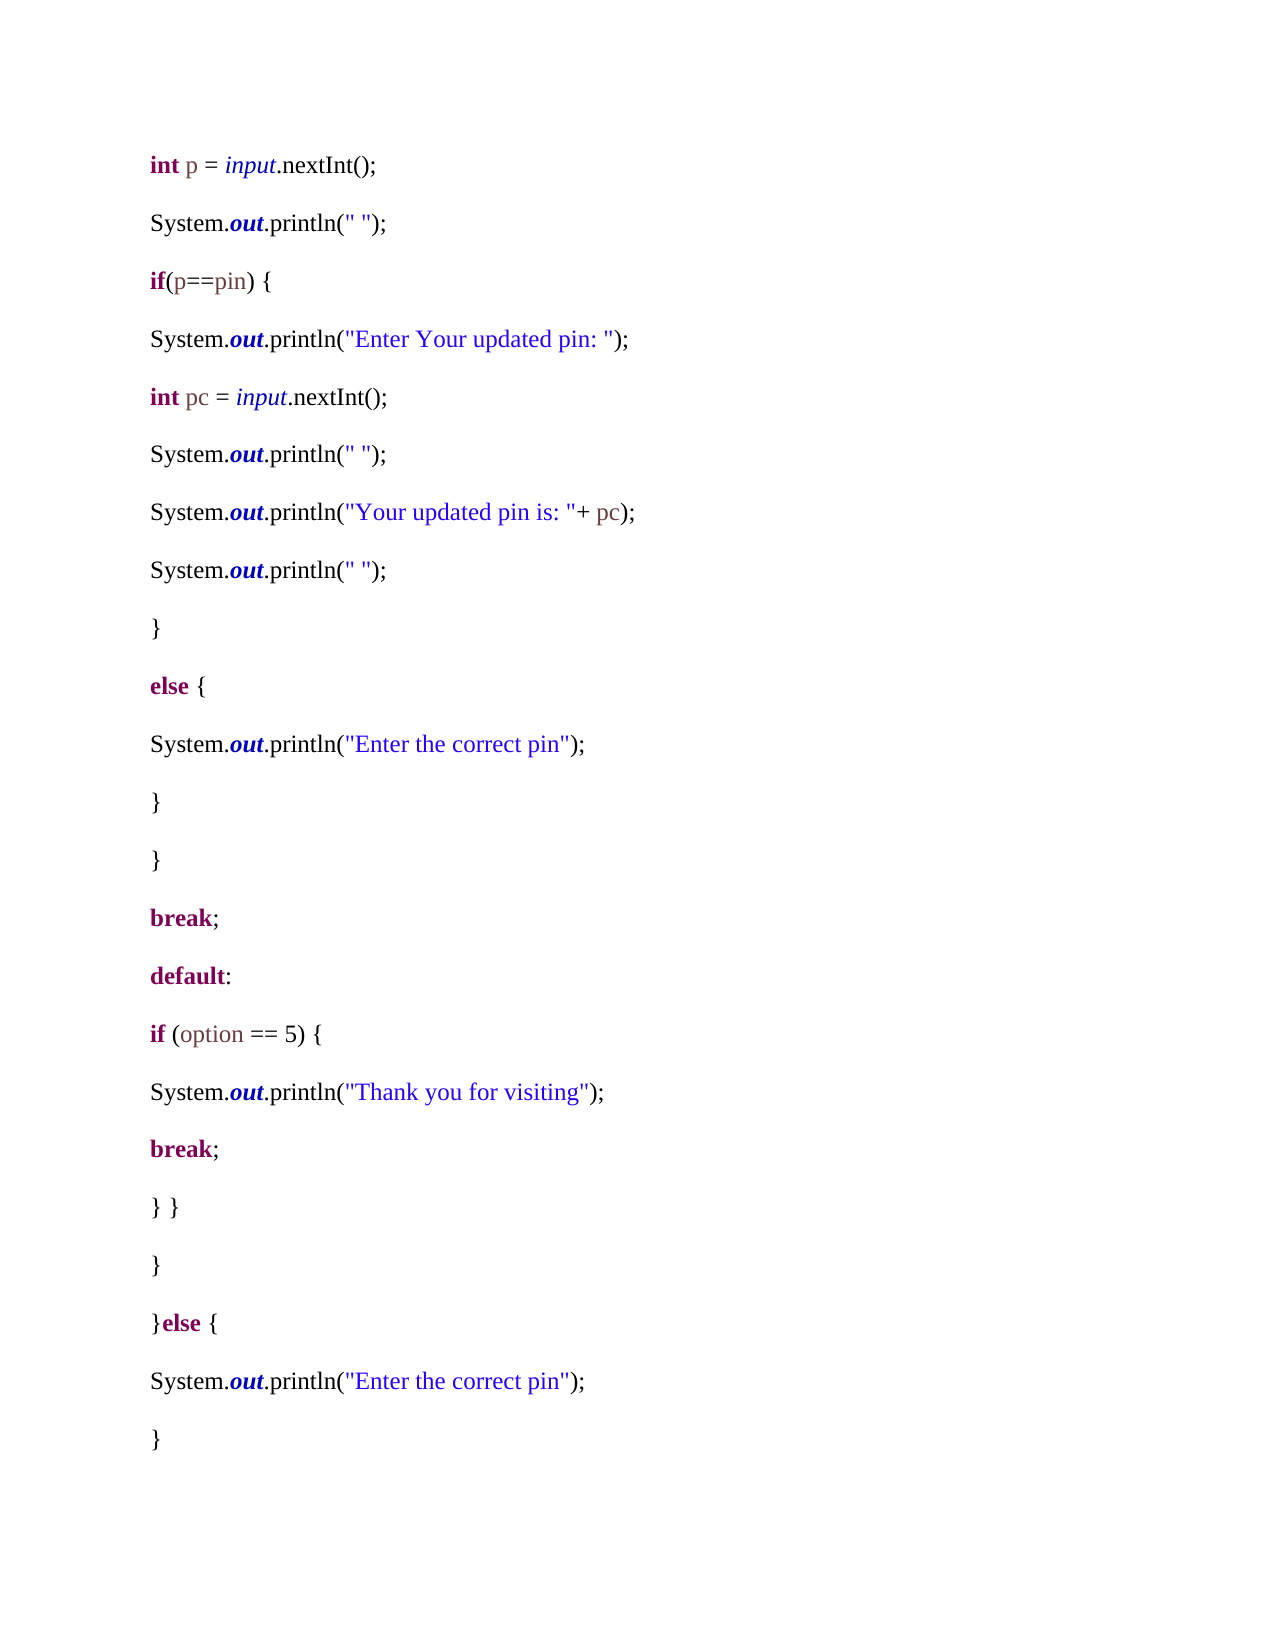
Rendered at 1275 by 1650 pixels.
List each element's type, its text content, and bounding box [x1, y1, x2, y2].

text if(p==pin) { [150, 266, 1125, 294]
text System.out.println("Your updated pin is: "+ pc); [150, 497, 1125, 526]
text default: [150, 961, 1125, 989]
text System.out.println("Thank you for visiting"); [150, 1077, 1125, 1105]
text else { [150, 671, 1125, 700]
text System.out.println(" "); [150, 439, 1125, 468]
text break; [150, 1134, 1125, 1163]
text System.out.println("Enter the correct pin"); [150, 729, 1125, 758]
text int p = input.nextInt(); [150, 150, 1125, 179]
text break; [150, 903, 1125, 932]
text } [150, 1424, 1125, 1453]
text System.out.println(" "); [150, 555, 1125, 584]
text } [150, 845, 1125, 874]
text System.out.println("Enter the correct pin"); [150, 1366, 1125, 1395]
text if (option == 5) { [150, 1019, 1125, 1047]
text System.out.println(" "); [150, 208, 1125, 237]
text }else { [150, 1308, 1125, 1337]
text int pc = input.nextInt(); [150, 382, 1125, 410]
text } } [150, 1192, 1125, 1221]
text } [150, 787, 1125, 816]
text } [150, 613, 1125, 642]
text } [150, 1250, 1125, 1279]
text System.out.println("Enter Your updated pin: "); [150, 324, 1125, 352]
